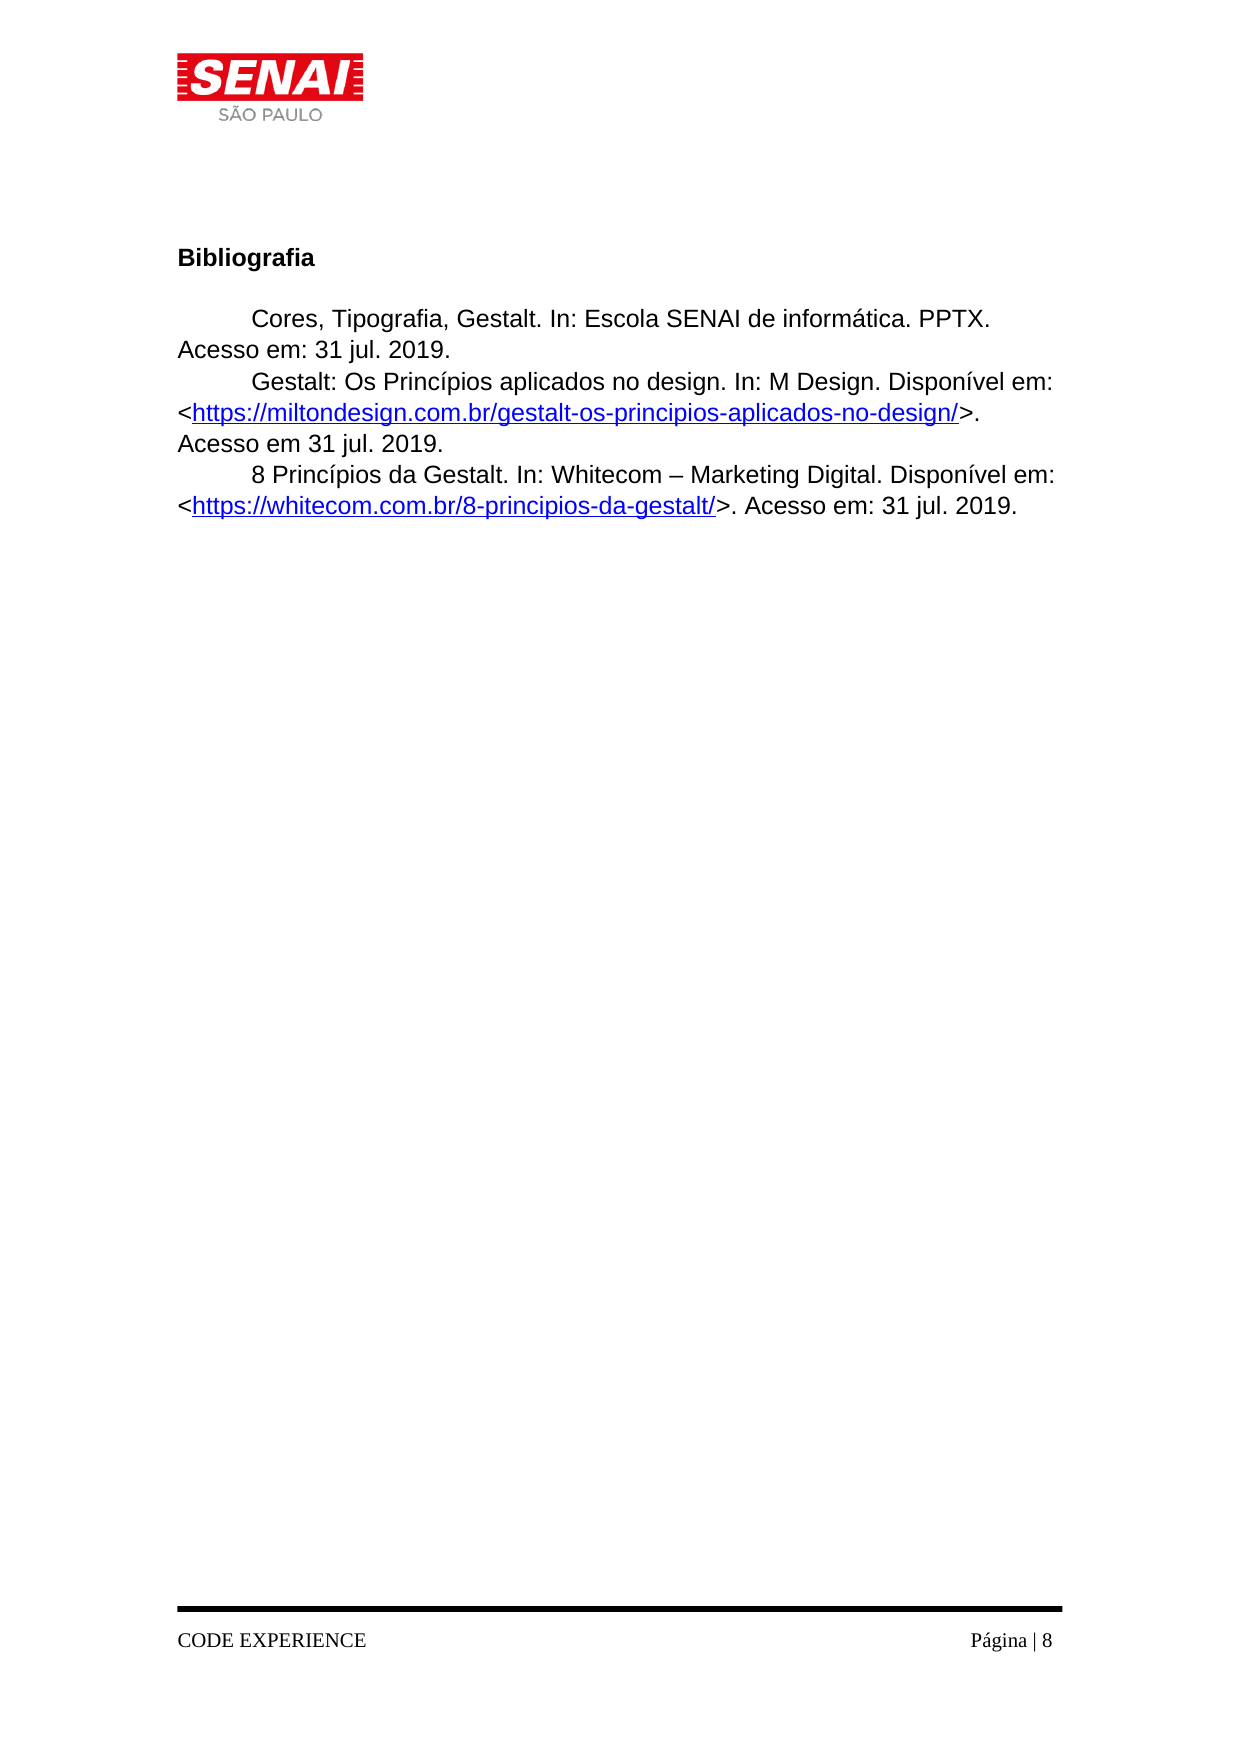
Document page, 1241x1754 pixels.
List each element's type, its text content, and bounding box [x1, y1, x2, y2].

list Gestalt: Os Princípios aplicados no design. In: M Design. Disponível em: <https://miltondesign.com.br/gestalt-os-principios-aplicados-no-design/>. Acesso em 31 jul. 2019. [177, 366, 1063, 457]
list Bibliografia [177, 243, 1063, 272]
list 8 Princípios da Gestalt. In: Whitecom – Marketing Digital. Disponível em: <https://whitecom.com.br/8-principios-da-gestalt/>. Acesso em: 31 jul. 2019. [177, 459, 1063, 519]
picture [177, 53, 364, 121]
list Cores, Tipografia, Gestalt. In: Escola SENAI de informática. PPTX. Acesso em: 31 jul. 2019. [177, 304, 1063, 364]
picture [177, 1606, 1063, 1612]
